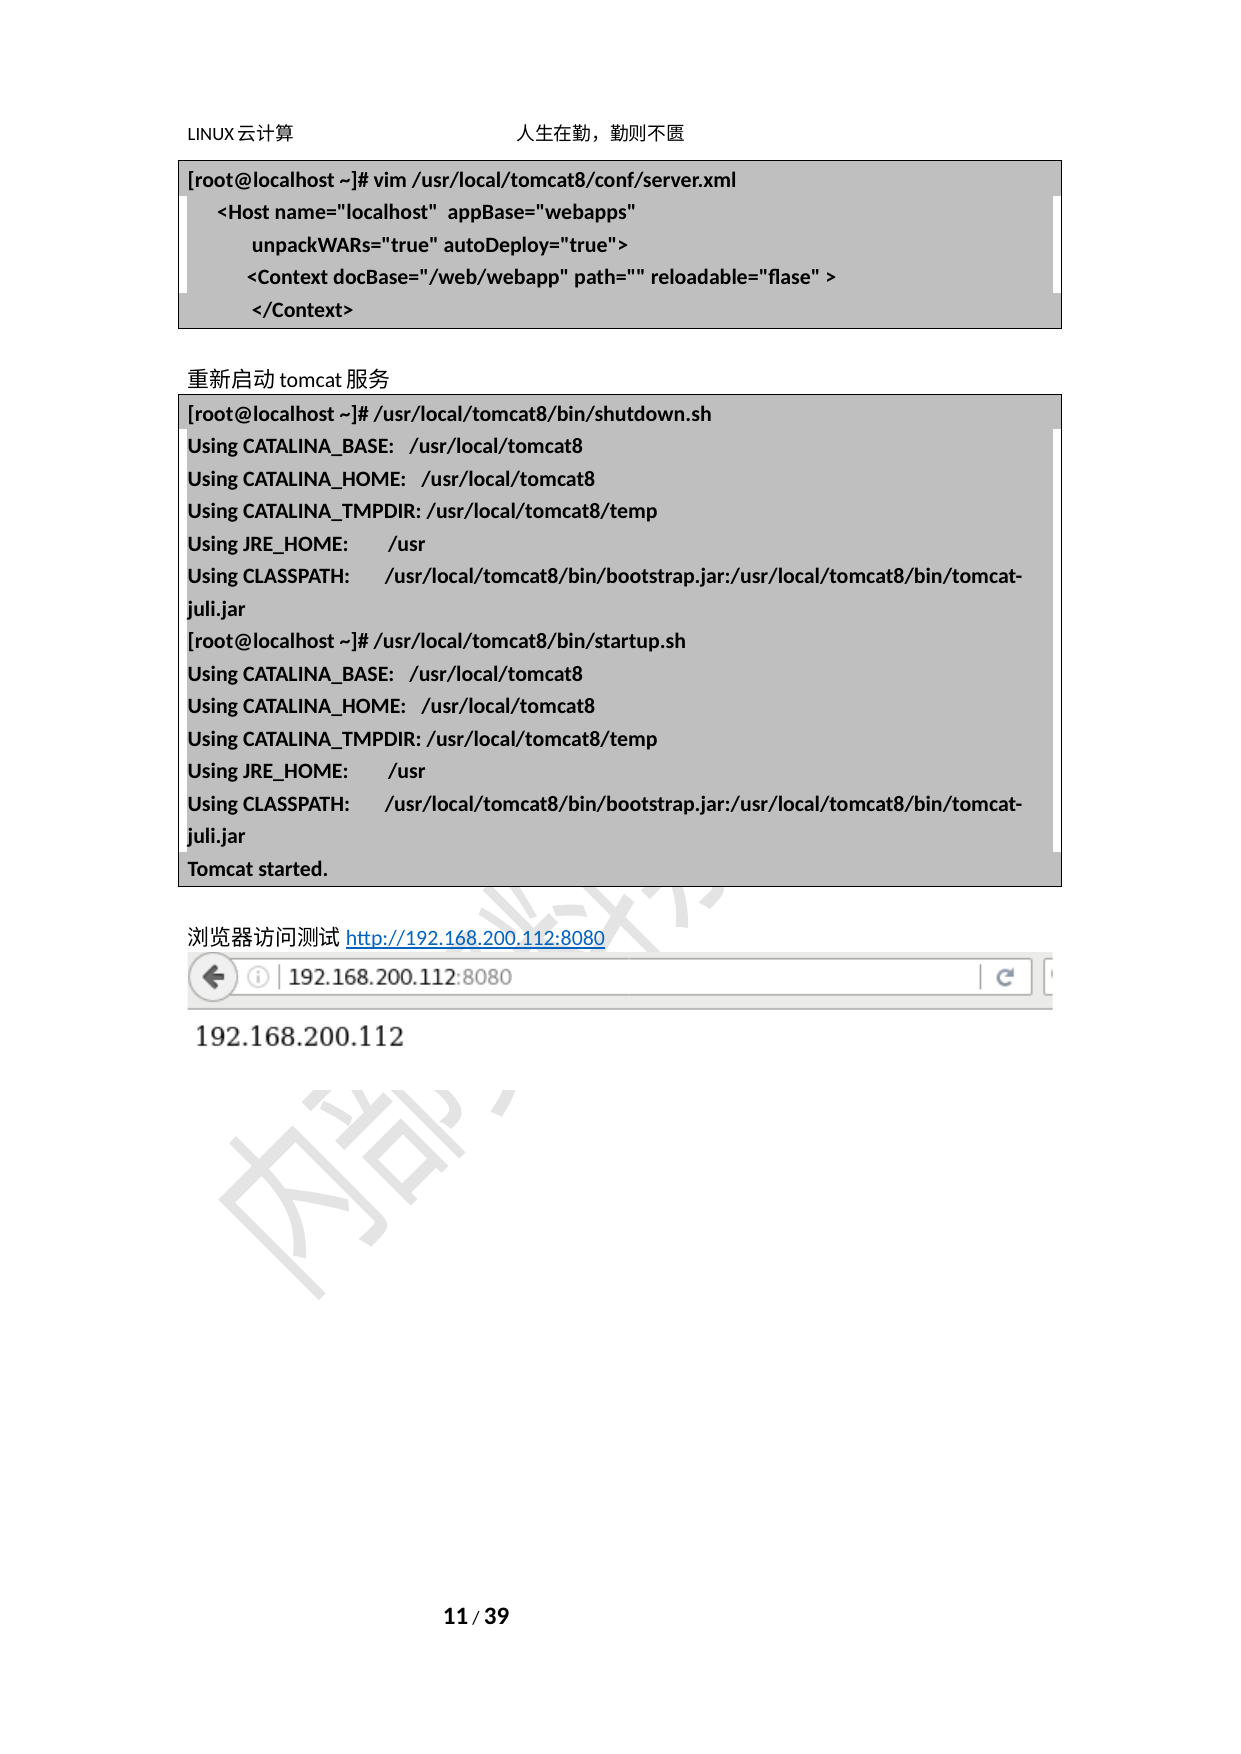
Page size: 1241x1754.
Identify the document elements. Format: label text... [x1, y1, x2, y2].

text Using CATALINA_BASE: /usr/local/tomcat8 [187, 657, 1053, 689]
text unpackWARs="true" autoDeploy="true"> [187, 228, 1053, 261]
text Using CLASSPATH: /usr/local/tomcat8/bin/bootstrap.jar:/usr/local/tomcat8/bin/tomcat-juli.jar [187, 559, 1053, 624]
text Using CLASSPATH: /usr/local/tomcat8/bin/bootstrap.jar:/usr/local/tomcat8/bin/tomcat-juli.jar [187, 787, 1053, 849]
text [root@localhost ~]# /usr/local/tomcat8/bin/startup.sh [187, 624, 1053, 657]
text [root@localhost ~]# vim /usr/local/tomcat8/conf/server.xml [179, 161, 1061, 196]
text Using JRE_HOME: /usr [187, 527, 1053, 559]
text Tomcat started. [179, 849, 1061, 886]
text Using CATALINA_TMPDIR: /usr/local/tomcat8/temp [187, 722, 1053, 754]
text [root@localhost ~]# /usr/local/tomcat8/bin/shutdown.sh [179, 395, 1061, 429]
text Using CATALINA_BASE: /usr/local/tomcat8 [187, 429, 1053, 462]
picture [187, 952, 1053, 1090]
text 浏览器访问测试 http://192.168.200.112:8080 [187, 920, 1053, 952]
text Using JRE_HOME: /usr [187, 754, 1053, 787]
text Using CATALINA_TMPDIR: /usr/local/tomcat8/temp [187, 494, 1053, 527]
text Using CATALINA_HOME: /usr/local/tomcat8 [187, 462, 1053, 494]
text 重新启动tomcat服务 [187, 361, 1053, 394]
text <Host name="localhost" appBase="webapps" [187, 196, 1053, 228]
text Using CATALINA_HOME: /usr/local/tomcat8 [187, 689, 1053, 722]
text <Context docBase="/web/webapp" path="" reloadable="flase" > [187, 261, 1053, 290]
text </Context> [179, 290, 1061, 328]
